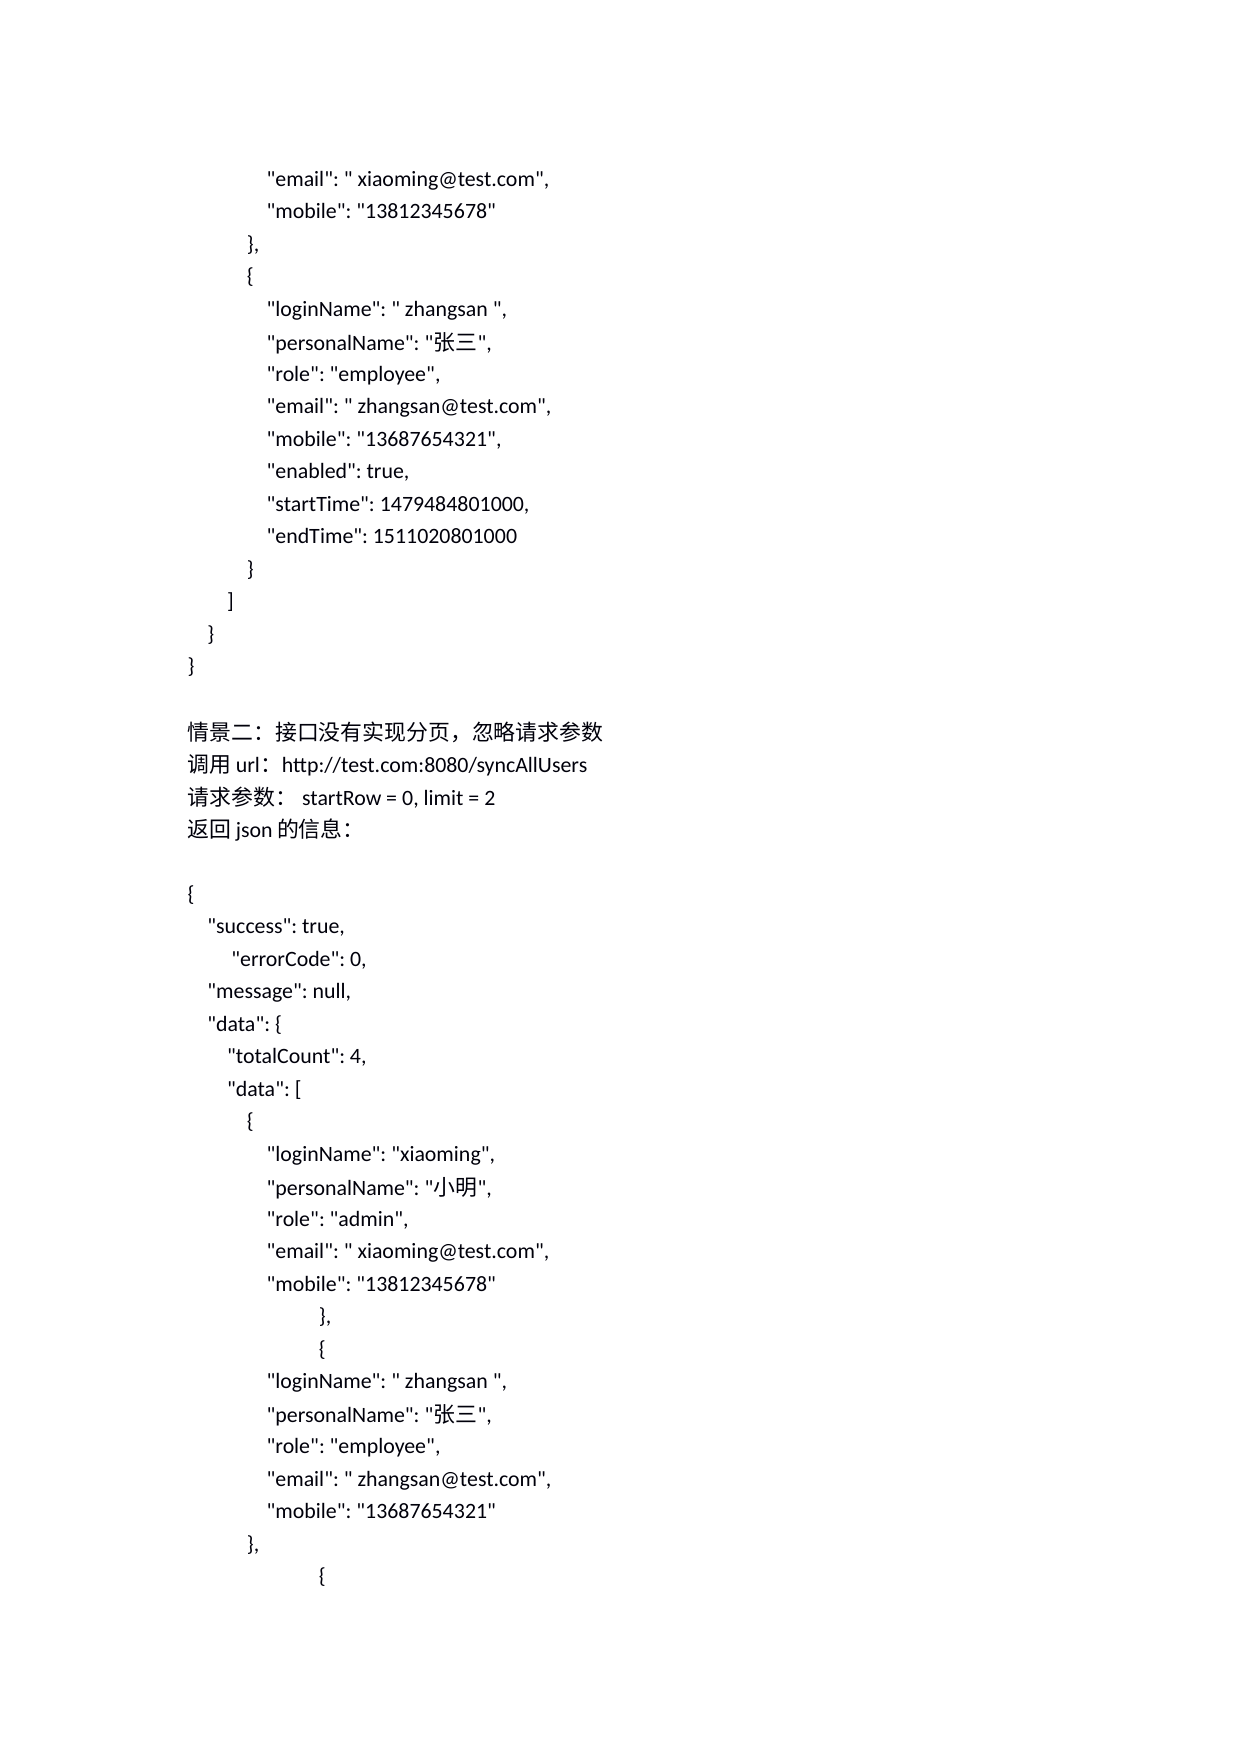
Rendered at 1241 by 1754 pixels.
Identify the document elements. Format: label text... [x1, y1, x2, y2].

text ] [187, 584, 1053, 617]
text "mobile": "13812345678" [187, 194, 1053, 227]
text "errorCode": 0, [187, 942, 1053, 974]
text "success": true, [187, 909, 1053, 942]
text } [187, 617, 1053, 649]
text { [275, 1332, 1053, 1364]
text "email": " zhangsan@test.com", [187, 389, 1053, 422]
text "email": " zhangsan@test.com", [187, 1462, 1053, 1494]
text { [275, 1559, 1053, 1592]
text "endTime": 1511020801000 [187, 519, 1053, 552]
text { [187, 259, 1053, 292]
text "enabled": true, [187, 454, 1053, 487]
text }, [187, 1527, 1053, 1559]
text "mobile": "13687654321" [187, 1494, 1053, 1527]
text "role": "employee", [187, 1429, 1053, 1462]
text "message": null, [187, 974, 1053, 1007]
text "personalName": "张三", [187, 324, 1053, 357]
text "data": [ [187, 1072, 1053, 1104]
text "mobile": "13687654321", [187, 422, 1053, 454]
text "data": { [187, 1007, 1053, 1039]
text "loginName": " zhangsan ", [187, 292, 1053, 324]
text }, [187, 1299, 1053, 1332]
text }, [187, 227, 1053, 259]
text 返回json的信息： [187, 812, 1053, 844]
text "role": "employee", [187, 357, 1053, 389]
text "personalName": "张三", [187, 1397, 1053, 1429]
text } [187, 649, 1053, 682]
text "email": " xiaoming@test.com", [187, 1234, 1053, 1267]
text 情景二：接口没有实现分页，忽略请求参数 [187, 714, 1053, 747]
text "mobile": "13812345678" [187, 1267, 1053, 1299]
text "personalName": "小明", [187, 1169, 1053, 1202]
text { [187, 877, 1053, 909]
text "role": "admin", [187, 1202, 1053, 1234]
text 请求参数： startRow = 0, limit = 2 [187, 779, 1053, 812]
text "loginName": "xiaoming", [187, 1137, 1053, 1169]
text } [187, 552, 1053, 584]
text "loginName": " zhangsan ", [187, 1364, 1053, 1397]
text "email": " xiaoming@test.com", [187, 162, 1053, 194]
text "startTime": 1479484801000, [187, 487, 1053, 519]
text { [187, 1104, 1053, 1137]
text 调用url：http://test.com:8080/syncAllUsers [187, 747, 1053, 779]
text "totalCount": 4, [187, 1039, 1053, 1072]
